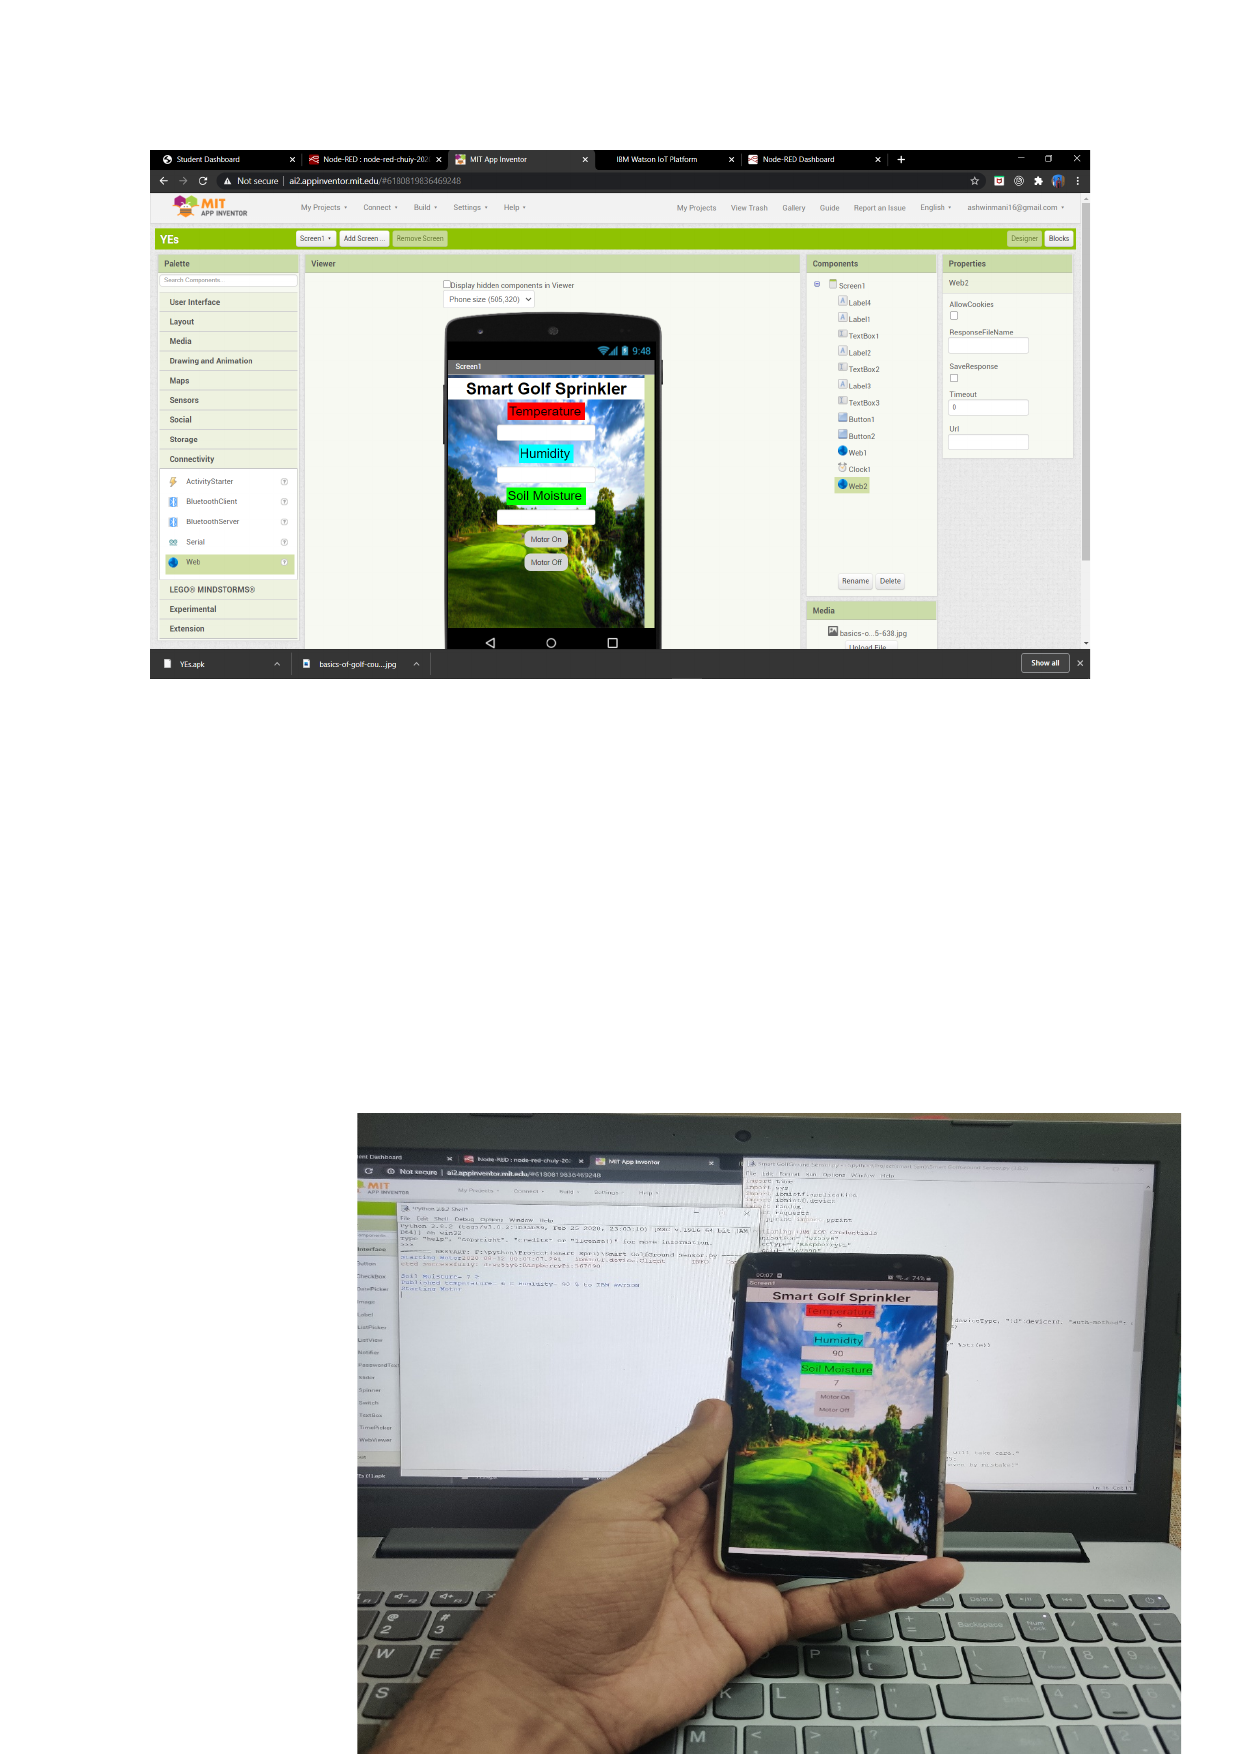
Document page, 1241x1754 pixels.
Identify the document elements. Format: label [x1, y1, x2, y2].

picture [150, 150, 1091, 679]
picture [357, 1113, 1182, 1754]
